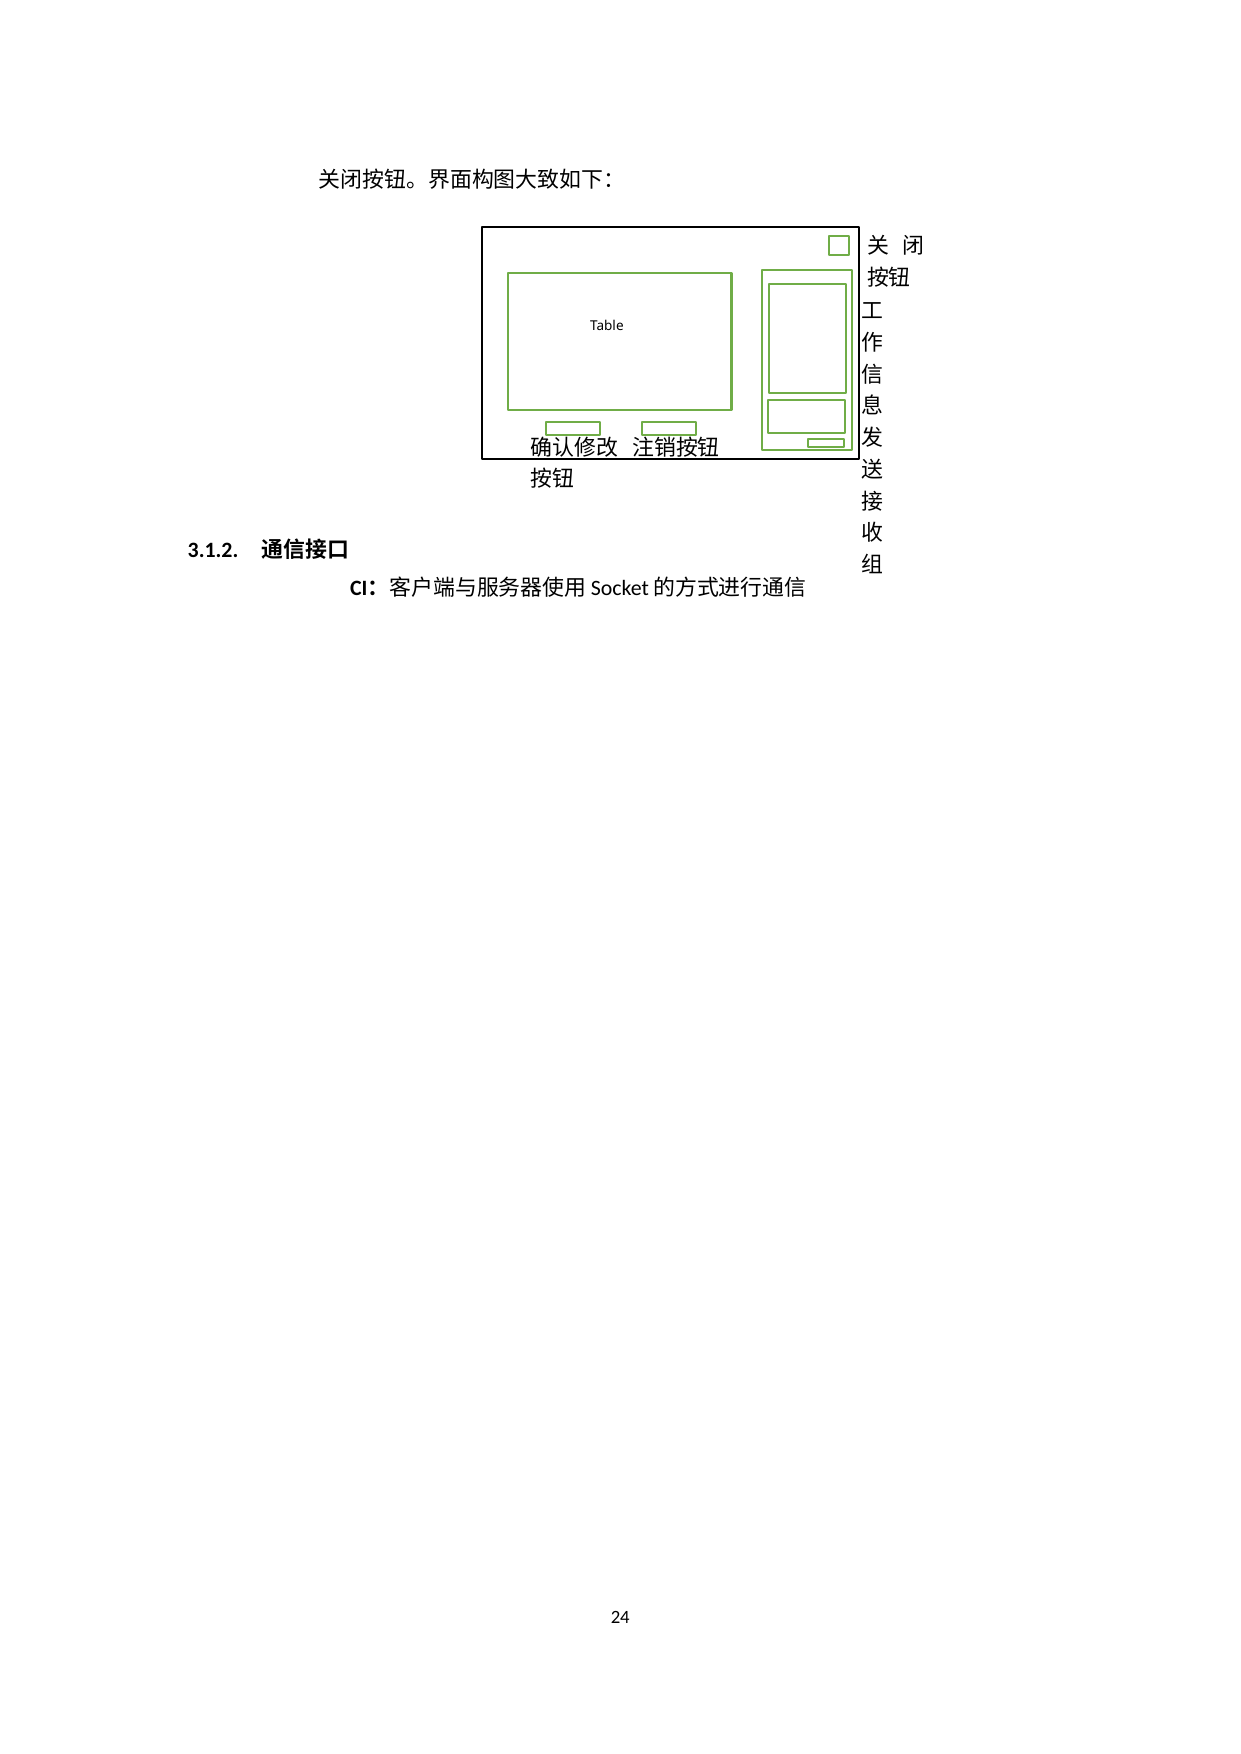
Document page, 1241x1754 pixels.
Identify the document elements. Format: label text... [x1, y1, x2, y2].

list CI：客户端与服务器使用Socket的方式进行通信 [350, 569, 1053, 602]
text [319, 162, 1053, 194]
list 通信接口 [187, 532, 1053, 564]
